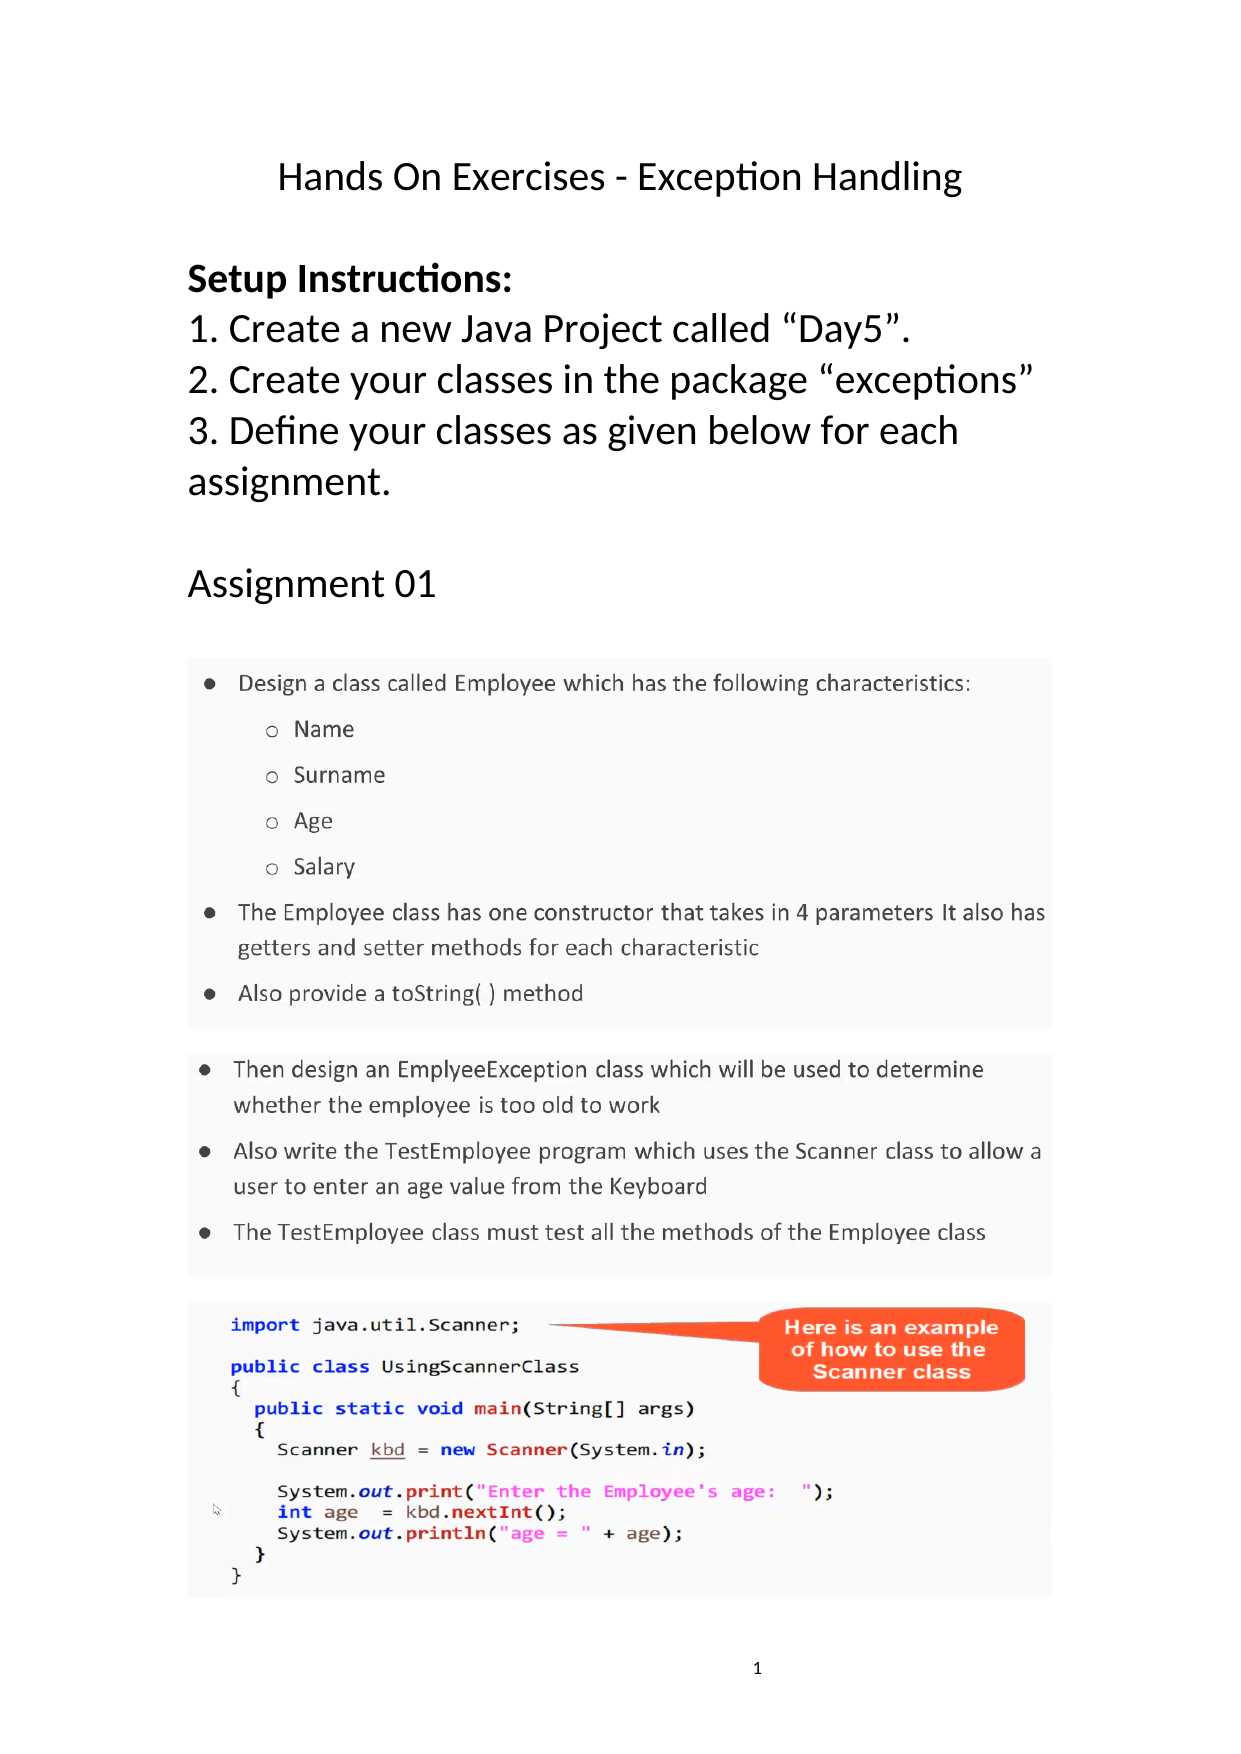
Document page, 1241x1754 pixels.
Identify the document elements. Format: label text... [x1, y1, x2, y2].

text Setup Instructions: [187, 252, 1053, 302]
text Assignment 01 [187, 557, 1053, 607]
picture [187, 1302, 1052, 1597]
list Define your classes as given below for each assignment. [187, 404, 1053, 506]
list Create your classes in the package “exceptions” [187, 353, 1053, 404]
text Hands On Exercises - Exception Handling [187, 150, 1053, 201]
picture [187, 1054, 1053, 1277]
list Create a new Java Project called “Day5”. [187, 302, 1053, 353]
picture [187, 658, 1052, 1029]
